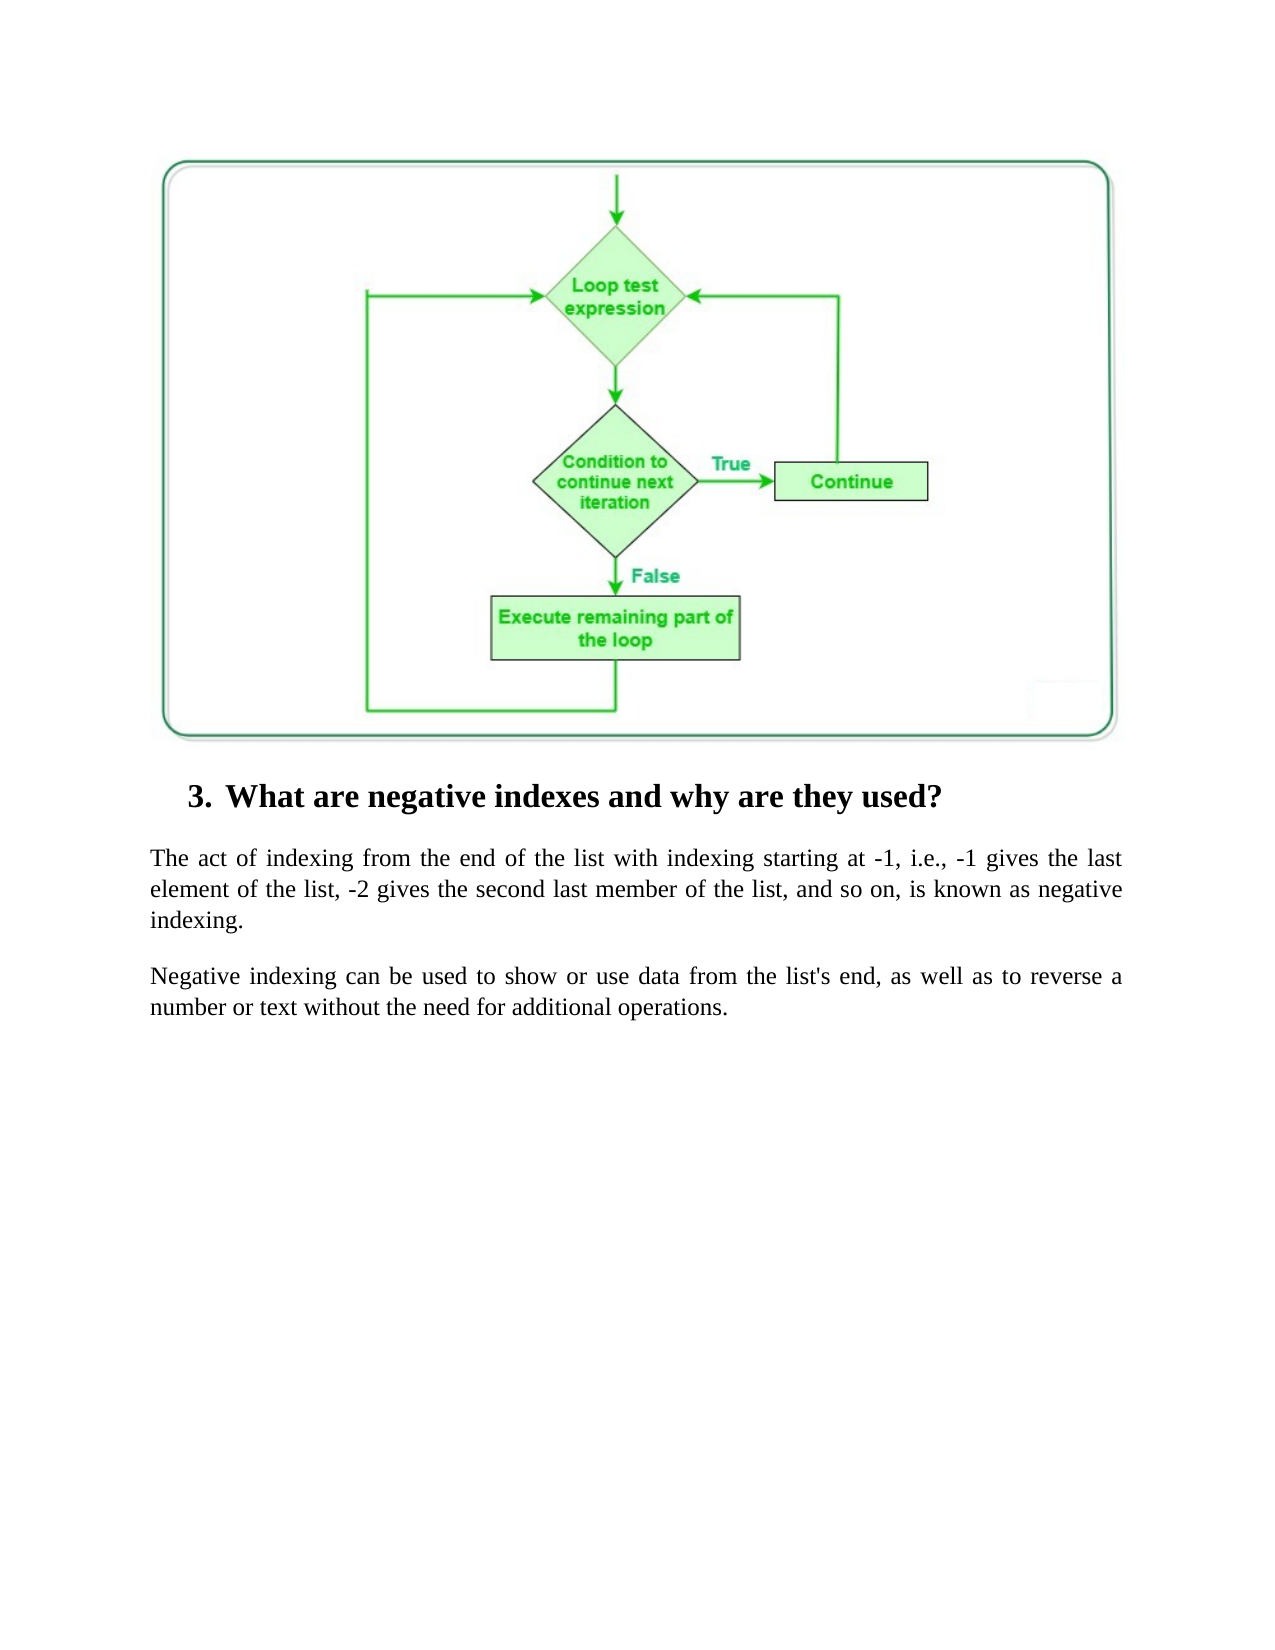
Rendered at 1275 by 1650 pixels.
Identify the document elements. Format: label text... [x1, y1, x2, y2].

subtitle What are negative indexes and why are they used? [187, 777, 1125, 815]
text The act of indexing from the end of the list with indexing starting at -1, i.e., -1 gives the last element of the list, -2 gives the second last member of the list, and so on, is known as negative indexing. [150, 843, 1125, 934]
text Negative indexing can be used to show or use data from the list's end, as well as to reverse a number or text without the need for additional operations. [150, 961, 1125, 1021]
picture [150, 150, 1125, 750]
